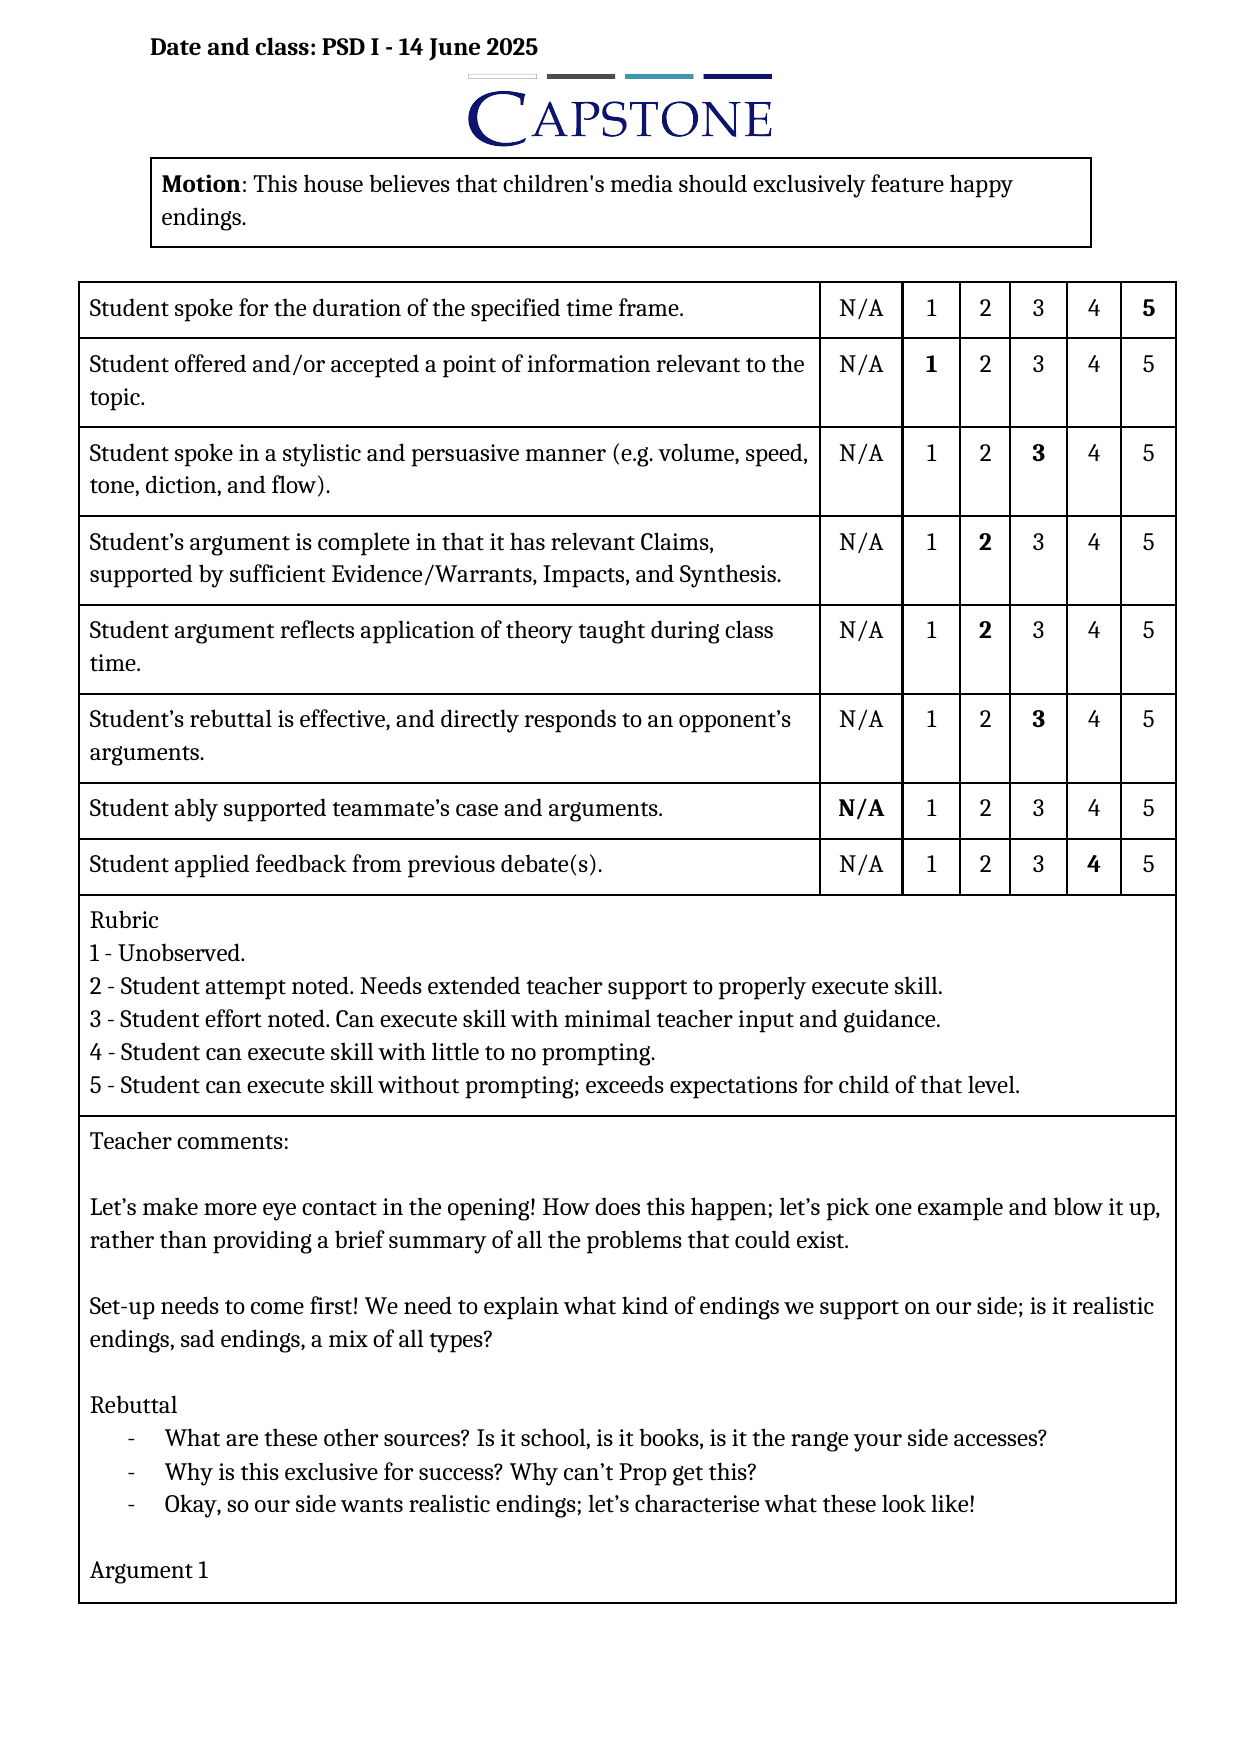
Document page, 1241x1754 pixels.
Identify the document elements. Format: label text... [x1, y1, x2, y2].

table_cell 5 [1122, 840, 1175, 894]
table_header 4 [1068, 283, 1120, 337]
table_header 1 [904, 283, 959, 337]
table_cell Student ably supported teammate’s case and arguments. [80, 784, 819, 838]
table_cell 2 [961, 606, 1009, 693]
table_cell 1 [904, 428, 959, 515]
table_cell 1 [904, 840, 959, 894]
table_cell Student argument reflects application of theory taught during class time. [80, 606, 819, 693]
table_cell 2 [961, 784, 1009, 838]
table_cell 4 [1068, 784, 1120, 838]
table_cell Rubric 1 - Unobserved. 2 - Student attempt noted. Needs extended teacher support to properly execute skill. 3 - Student effort noted. Can execute skill with minimal teacher input and guidance. 4 - Student can execute skill with little to no prompting. 5 - Student can execute skill without prompting; exceeds expectations for child of that level. [80, 896, 1175, 1115]
table_cell 3 [1011, 428, 1066, 515]
table_header 2 [961, 283, 1009, 337]
table_cell N/A [821, 606, 901, 693]
table_cell Student offered and/or accepted a point of information relevant to the topic. [80, 339, 819, 426]
table_header Student spoke for the duration of the specified time frame. [80, 283, 819, 337]
table_cell 3 [1011, 606, 1066, 693]
table_cell 5 [1122, 784, 1175, 838]
table_cell 3 [1011, 695, 1066, 782]
table_cell 3 [1011, 840, 1066, 894]
table_cell 3 [1011, 784, 1066, 838]
table_cell N/A [821, 840, 901, 894]
table_cell Student applied feedback from previous debate(s). [80, 840, 819, 894]
table_cell 1 [904, 339, 959, 426]
table_cell 3 [1011, 339, 1066, 426]
table_cell N/A [821, 428, 901, 515]
table_cell 2 [961, 339, 1009, 426]
table_cell 4 [1068, 695, 1120, 782]
table_cell Student spoke in a stylistic and persuasive manner (e.g. volume, speed, tone, diction, and flow). [80, 428, 819, 515]
table_cell 5 [1122, 428, 1175, 515]
table_cell N/A [821, 695, 901, 782]
table_cell 5 [1122, 606, 1175, 693]
table_cell 4 [1068, 339, 1120, 426]
table_header Motion: This house believes that children's media should exclusively feature happy endings. [152, 159, 1090, 246]
table_cell 1 [904, 695, 959, 782]
table_header 5 [1122, 283, 1175, 337]
table_cell 4 [1068, 517, 1120, 604]
table_cell 2 [961, 695, 1009, 782]
table_cell 2 [961, 517, 1009, 604]
table_cell Student’s argument is complete in that it has relevant Claims, supported by sufficient Evidence/Warrants, Impacts, and Synthesis. [80, 517, 819, 604]
table_cell 4 [1068, 840, 1120, 894]
table_cell N/A [821, 339, 901, 426]
table_cell Student’s rebuttal is effective, and directly responds to an opponent’s arguments. [80, 695, 819, 782]
table_cell 1 [904, 784, 959, 838]
table_cell 4 [1068, 428, 1120, 515]
table_header N/A [821, 283, 901, 337]
picture [460, 66, 781, 153]
table_cell 2 [961, 428, 1009, 515]
table_cell 1 [904, 606, 959, 693]
table_cell 2 [961, 840, 1009, 894]
table_cell 5 [1122, 695, 1175, 782]
table_header 3 [1011, 283, 1066, 337]
table_cell 5 [1122, 517, 1175, 604]
table_cell 3 [1011, 517, 1066, 604]
table_cell N/A [821, 517, 901, 604]
table_cell 1 [904, 517, 959, 604]
table_cell 4 [1068, 606, 1120, 693]
table_cell N/A [821, 784, 901, 838]
table_cell 5 [1122, 339, 1175, 426]
